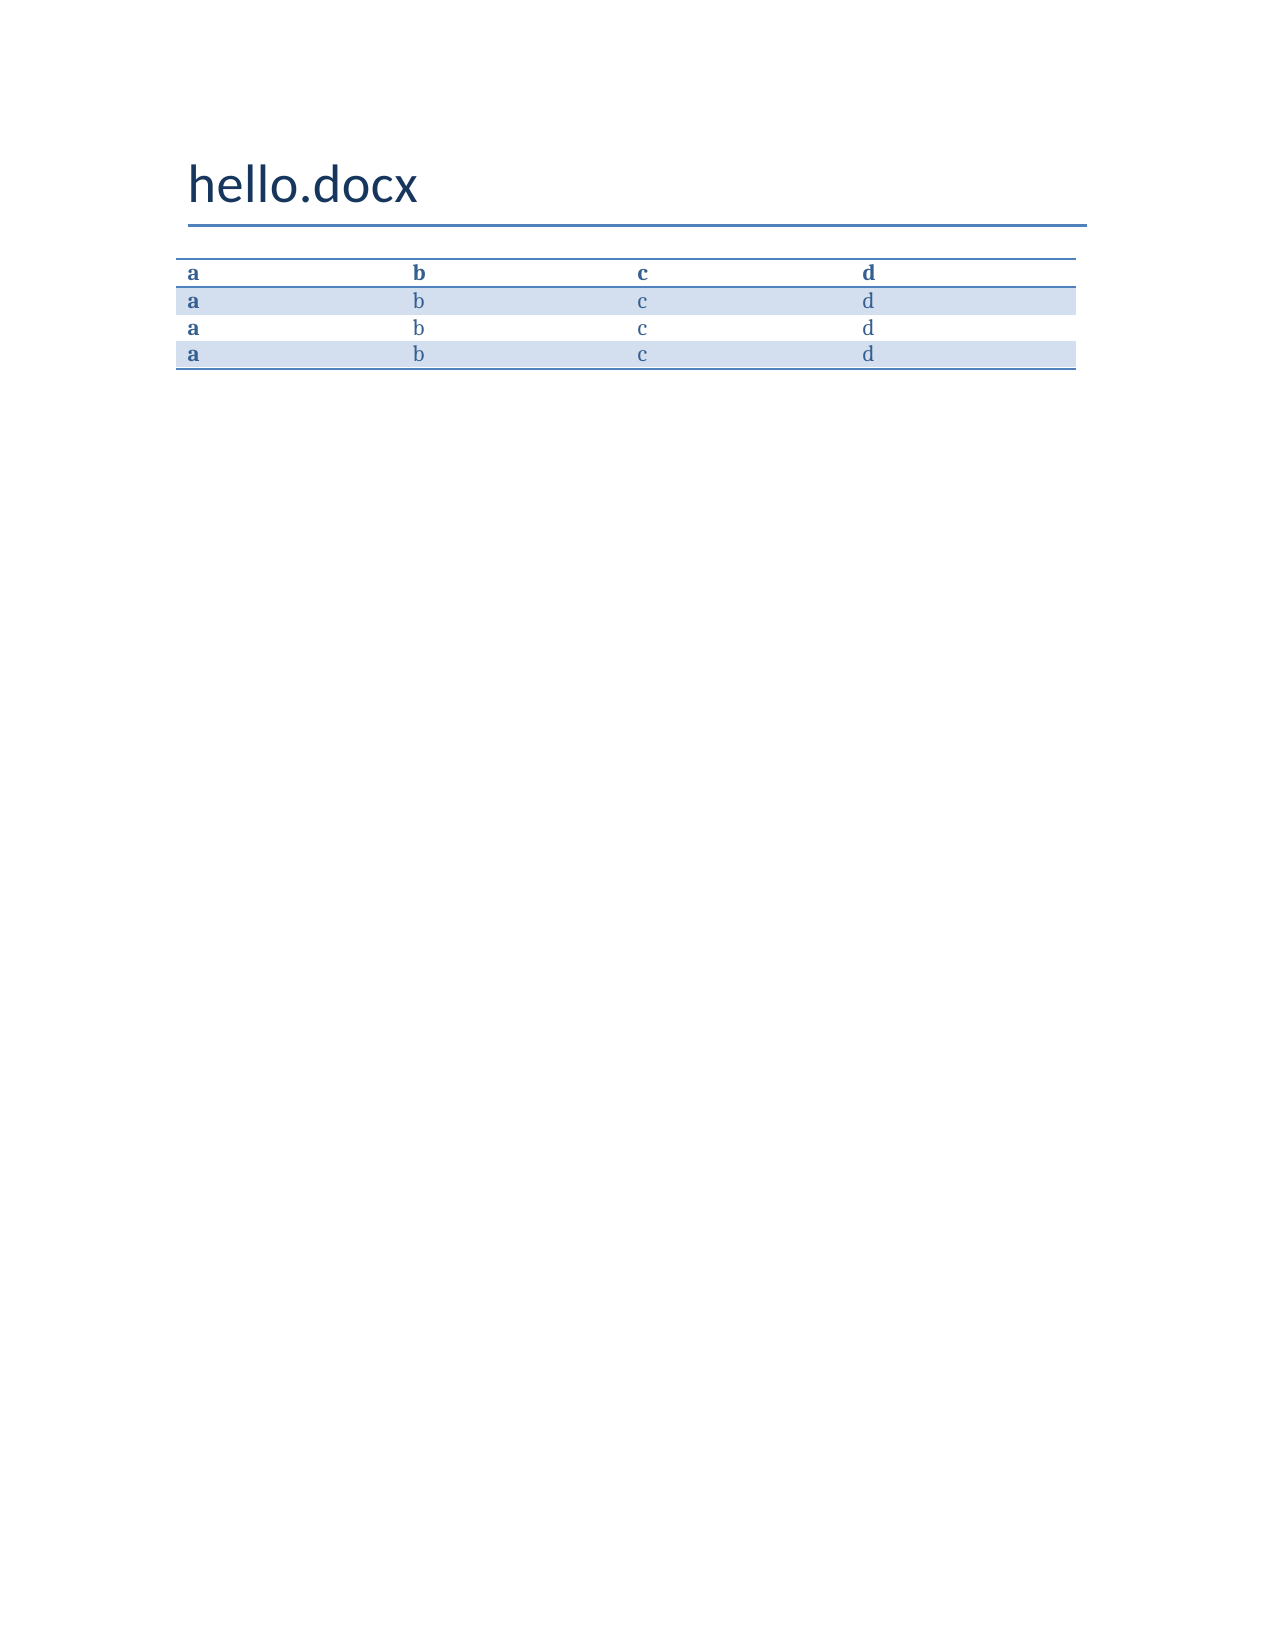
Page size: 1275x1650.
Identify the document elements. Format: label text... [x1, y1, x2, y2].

table_header a [176, 260, 401, 286]
table_cell d [851, 341, 1076, 367]
table_cell d [851, 315, 1076, 341]
table_cell b [401, 288, 626, 315]
table_header b [401, 260, 626, 286]
table_cell a [176, 288, 401, 315]
table_cell a [176, 315, 401, 341]
table_cell c [626, 341, 851, 367]
table_cell a [176, 341, 401, 367]
table_cell c [626, 288, 851, 315]
table_header c [626, 260, 851, 286]
table_cell b [401, 341, 626, 367]
table_cell c [626, 315, 851, 341]
table_cell d [851, 288, 1076, 315]
title hello.docx [187, 150, 1087, 227]
table_header d [851, 260, 1076, 286]
table_cell b [401, 315, 626, 341]
